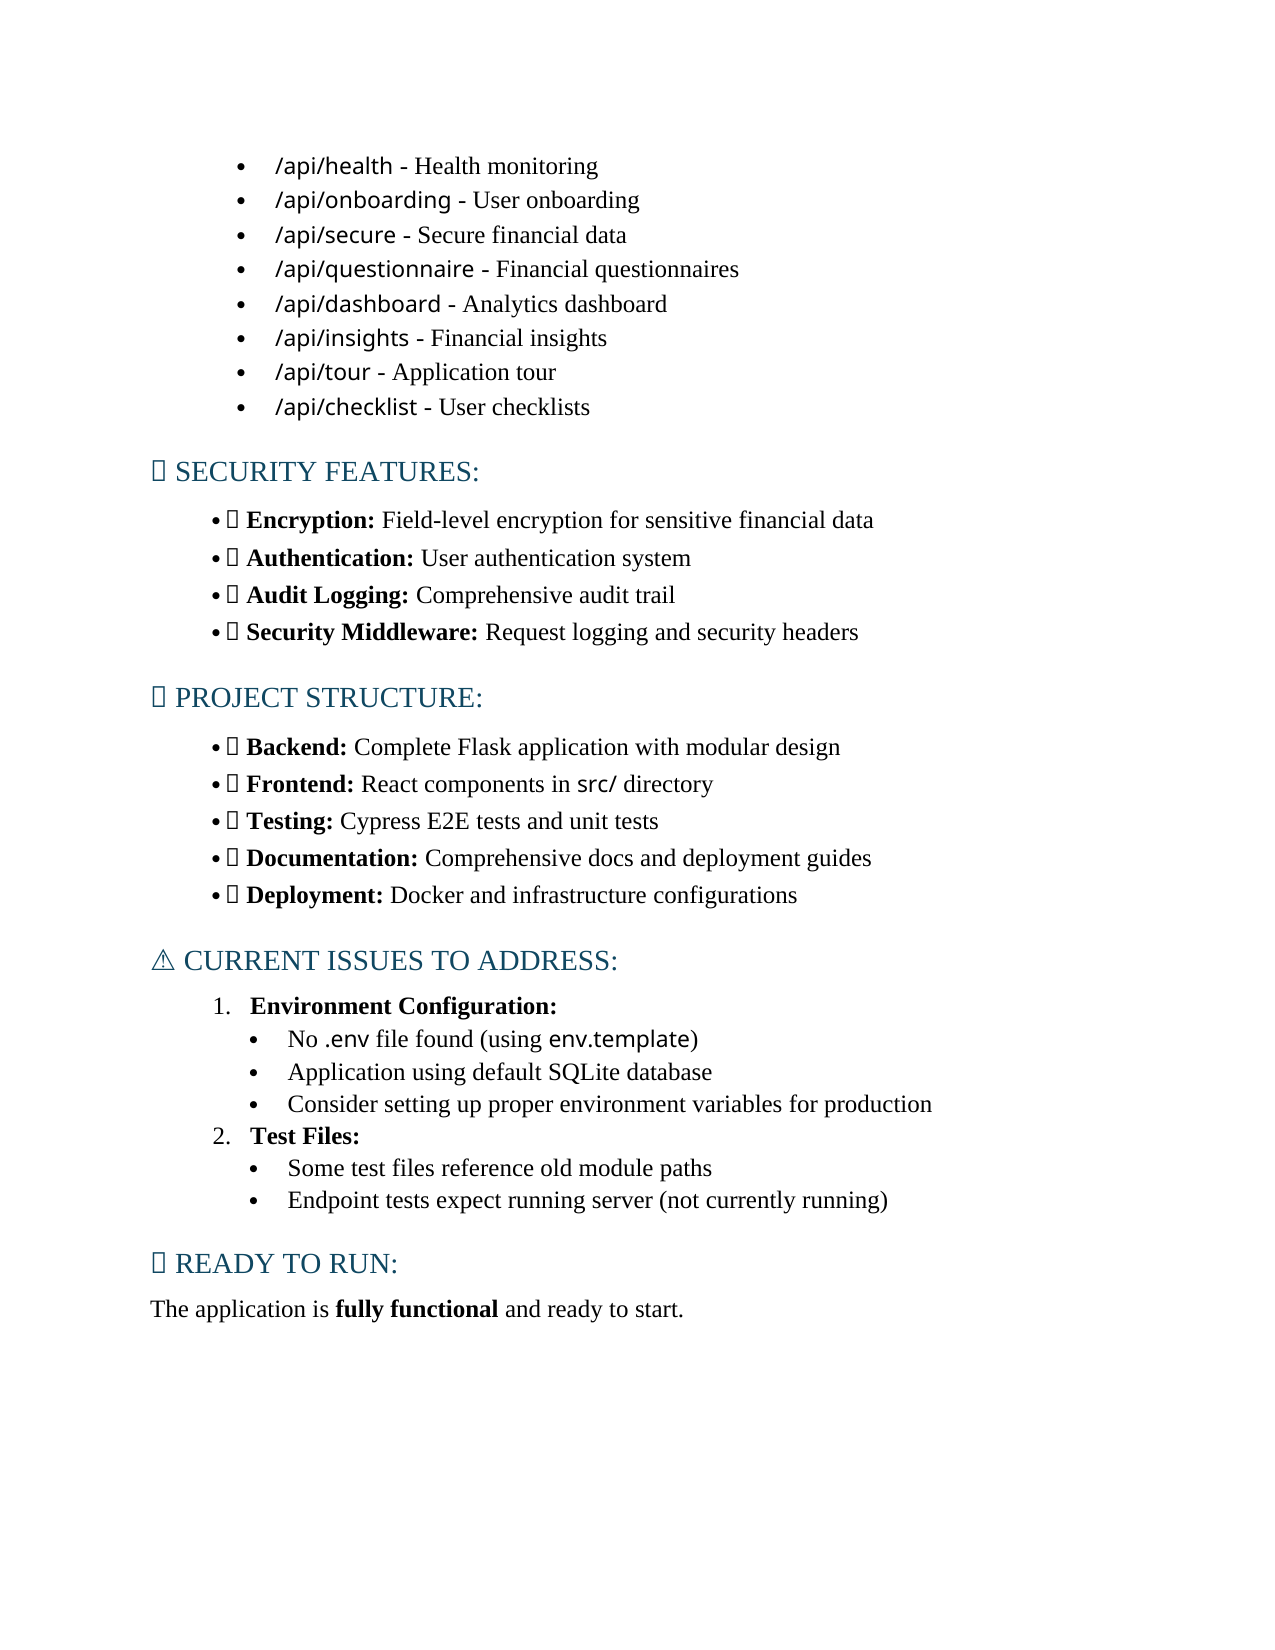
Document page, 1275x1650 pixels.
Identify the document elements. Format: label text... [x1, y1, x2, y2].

list /api/onboarding - User onboarding [237, 184, 1125, 216]
subtitle 🔐 SECURITY FEATURES: [150, 450, 1125, 490]
subtitle ⚠️ CURRENT ISSUES TO ADDRESS: [150, 939, 1125, 979]
list Endpoint tests expect running server (not currently running) [250, 1185, 1125, 1214]
list /api/secure - Secure financial data [237, 219, 1125, 250]
list Test Files: [212, 1121, 1125, 1150]
list Environment Configuration: [212, 991, 1125, 1020]
list /api/insights - Financial insights [237, 322, 1125, 353]
text The application is fully functional and ready to start. [150, 1294, 1125, 1323]
list ✅ Audit Logging: Comprehensive audit trail [212, 577, 1125, 611]
list Some test files reference old module paths [250, 1153, 1125, 1182]
list No .env file found (using env.template) [250, 1023, 1125, 1054]
subtitle 📁 PROJECT STRUCTURE: [150, 676, 1125, 716]
list ✅ Security Middleware: Request logging and security headers [212, 614, 1125, 648]
list Application using default SQLite database [250, 1057, 1125, 1086]
list ✅ Authentication: User authentication system [212, 539, 1125, 573]
list /api/questionnaire - Financial questionnaires [237, 253, 1125, 284]
list ✅ Backend: Complete Flask application with modular design [212, 728, 1125, 762]
list /api/health - Health monitoring [237, 150, 1125, 181]
list Consider setting up proper environment variables for production [250, 1089, 1125, 1118]
list ✅ Frontend: React components in src/ directory [212, 765, 1125, 799]
list ✅ Documentation: Comprehensive docs and deployment guides [212, 840, 1125, 874]
list /api/checklist - User checklists [237, 391, 1125, 422]
list ✅ Testing: Cypress E2E tests and unit tests [212, 802, 1125, 837]
list /api/tour - Application tour [237, 356, 1125, 387]
subtitle 🚀 READY TO RUN: [150, 1242, 1125, 1282]
list /api/dashboard - Analytics dashboard [237, 287, 1125, 319]
list ✅ Deployment: Docker and infrastructure configurations [212, 877, 1125, 911]
list ✅ Encryption: Field-level encryption for sensitive financial data [212, 502, 1125, 536]
